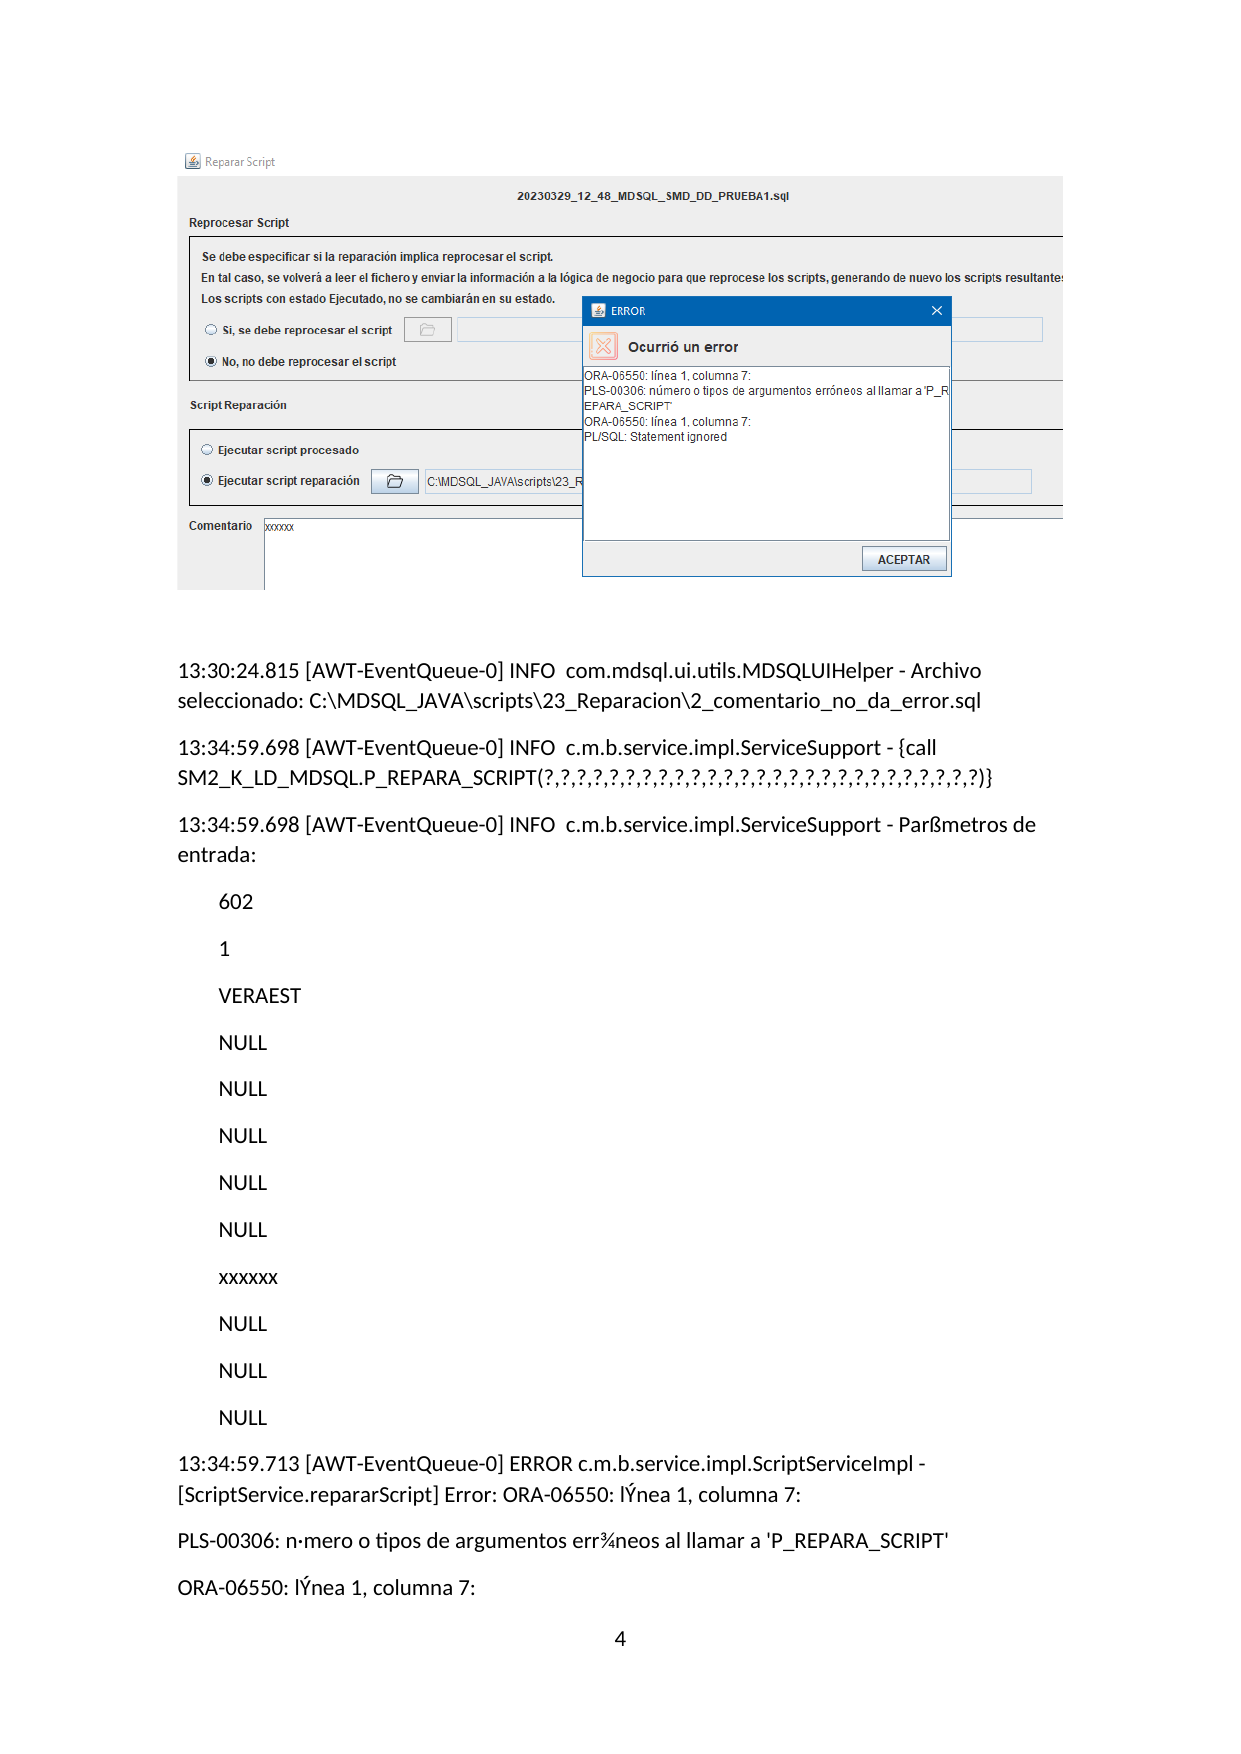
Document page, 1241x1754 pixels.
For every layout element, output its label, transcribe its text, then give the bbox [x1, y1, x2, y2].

text 1 [177, 934, 1063, 962]
text NULL [177, 1403, 1063, 1431]
text PLS-00306: n·mero o tipos de argumentos err¾neos al llamar a 'P_REPARA_SCRIPT' [177, 1527, 1063, 1554]
text 13:34:59.698 [AWT-EventQueue-0] INFO c.m.b.service.impl.ServiceSupport - {call SM2_K_LD_MDSQL.P_REPARA_SCRIPT(?,?,?,?,?,?,?,?,?,?,?,?,?,?,?,?,?,?,?,?,?,?,?,?,?,?,?)} [177, 733, 1063, 791]
text 13:34:59.713 [AWT-EventQueue-0] ERROR c.m.b.service.impl.ScriptServiceImpl - [ScriptService.repararScript] Error: ORA-06550: lÝnea 1, columna 7: [177, 1449, 1063, 1508]
text 13:30:24.815 [AWT-EventQueue-0] INFO com.mdsql.ui.utils.MDSQLUIHelper - Archivo seleccionado: C:\MDSQL_JAVA\scripts\23_Reparacion\2_comentario_no_da_error.sql [177, 656, 1063, 714]
text xxxxxx [177, 1262, 1063, 1290]
text NULL [177, 1028, 1063, 1056]
text NULL [177, 1309, 1063, 1337]
text VERAEST [177, 981, 1063, 1009]
text 602 [177, 887, 1063, 915]
text 13:34:59.698 [AWT-EventQueue-0] INFO c.m.b.service.impl.ServiceSupport - Parßmetros de entrada: [177, 810, 1063, 868]
text NULL [177, 1074, 1063, 1102]
text NULL [177, 1356, 1063, 1384]
picture [177, 147, 1063, 590]
text NULL [177, 1215, 1063, 1243]
text ORA-06550: lÝnea 1, columna 7: [177, 1573, 1063, 1601]
text NULL [177, 1168, 1063, 1196]
text NULL [177, 1121, 1063, 1149]
